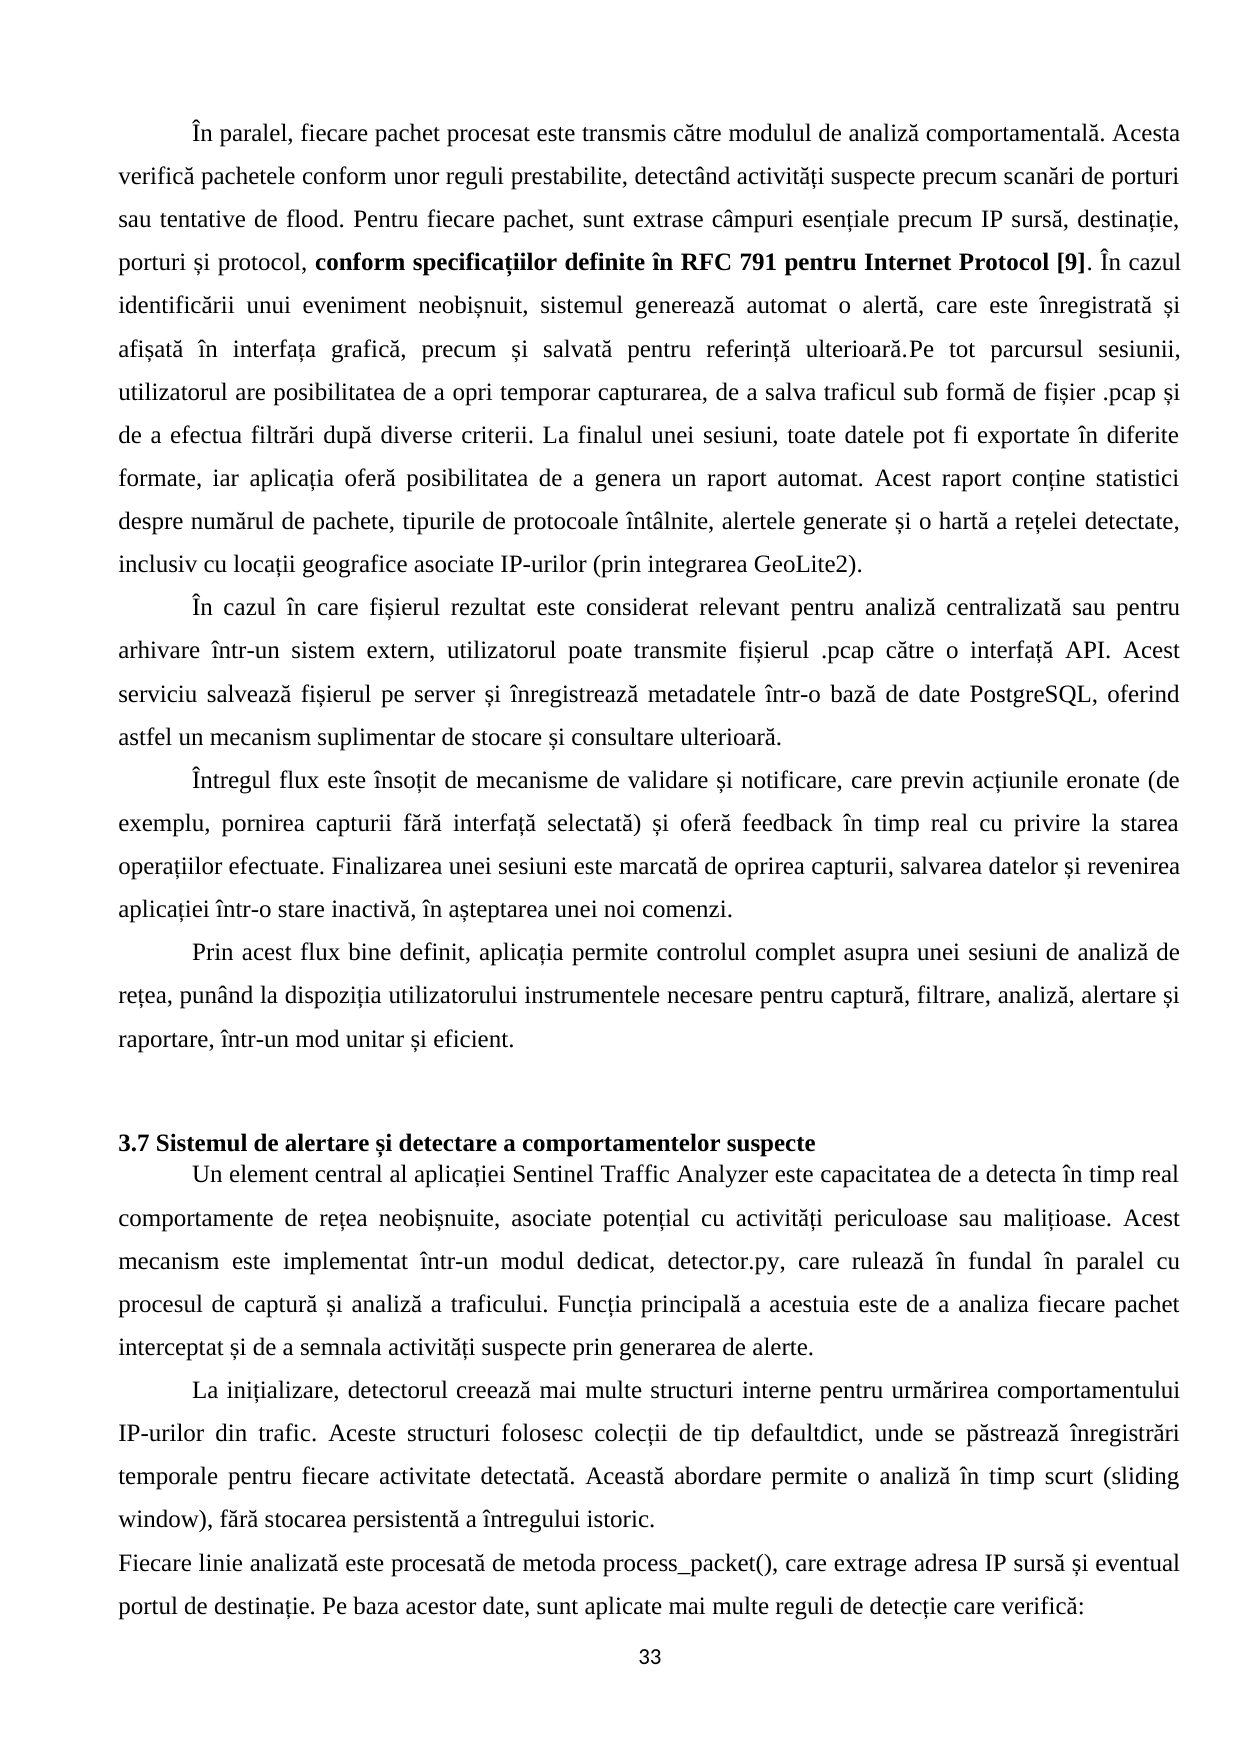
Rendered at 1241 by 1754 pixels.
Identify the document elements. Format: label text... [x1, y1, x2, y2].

text Întregul flux este însoțit de mecanisme de validare și notificare, care previn acțiunile eronate (de exemplu, pornirea capturii fără interfață selectată) și oferă feedback în timp real cu privire la starea operațiilor efectuate. Finalizarea unei sesiuni este marcată de oprirea capturii, salvarea datelor și revenirea aplicației într-o stare inactivă, în așteptarea unei noi comenzi. [118, 765, 1181, 923]
subtitle 3.7 Sistemul de alertare și detectare a comportamentelor suspecte [118, 1128, 1181, 1157]
text Un element central al aplicației Sentinel Traffic Analyzer este capacitatea de a detecta în timp real comportamente de rețea neobișnuite, asociate potențial cu activități periculoase sau malițioase. Acest mecanism este implementat într-un modul dedicat, detector.py, care rulează în fundal în paralel cu procesul de captură și analiză a traficului. Funcția principală a acestuia este de a analiza fiecare pachet interceptat și de a semnala activități suspecte prin generarea de alerte. [118, 1159, 1181, 1361]
text În paralel, fiecare pachet procesat este transmis către modulul de analiză comportamentală. Acesta verifică pachetele conform unor reguli prestabilite, detectând activități suspecte precum scanări de porturi sau tentative de flood. Pentru fiecare pachet, sunt extrase câmpuri esențiale precum IP sursă, destinație, porturi și protocol, conform specificațiilor definite în RFC 791 pentru Internet Protocol [9]. În cazul identificării unui eveniment neobișnuit, sistemul generează automat o alertă, care este înregistrată și afișată în interfața grafică, precum și salvată pentru referință ulterioară.Pe tot parcursul sesiunii, utilizatorul are posibilitatea de a opri temporar capturarea, de a salva traficul sub formă de fișier .pcap și de a efectua filtrări după diverse criterii. La finalul unei sesiuni, toate datele pot fi exportate în diferite formate, iar aplicația oferă posibilitatea de a genera un raport automat. Acest raport conține statistici despre numărul de pachete, tipurile de protocoale întâlnite, alertele generate și o hartă a rețelei detectate, inclusiv cu locații geografice asociate IP-urilor (prin integrarea GeoLite2). [118, 118, 1181, 578]
text La inițializare, detectorul creează mai multe structuri interne pentru urmărirea comportamentului IP-urilor din trafic. Aceste structuri folosesc colecții de tip defaultdict, unde se păstrează înregistrări temporale pentru fiecare activitate detectată. Această abordare permite o analiză în timp scurt (sliding window), fără stocarea persistentă a întregului istoric. [118, 1375, 1181, 1533]
text Fiecare linie analizată este procesată de metoda process_packet(), care extrage adresa IP sursă și eventual portul de destinație. Pe baza acestor date, sunt aplicate mai multe reguli de detecție care verifică: [118, 1548, 1181, 1619]
text În cazul în care fișierul rezultat este considerat relevant pentru analiză centralizată sau pentru arhivare într-un sistem extern, utilizatorul poate transmite fișierul .pcap către o interfață API. Acest serviciu salvează fișierul pe server și înregistrează metadatele într-o bază de date PostgreSQL, oferind astfel un mecanism suplimentar de stocare și consultare ulterioară. [118, 592, 1181, 751]
text Prin acest flux bine definit, aplicația permite controlul complet asupra unei sesiuni de analiză de rețea, punând la dispoziția utilizatorului instrumentele necesare pentru captură, filtrare, analiză, alertare și raportare, într-un mod unitar și eficient. [118, 937, 1181, 1052]
